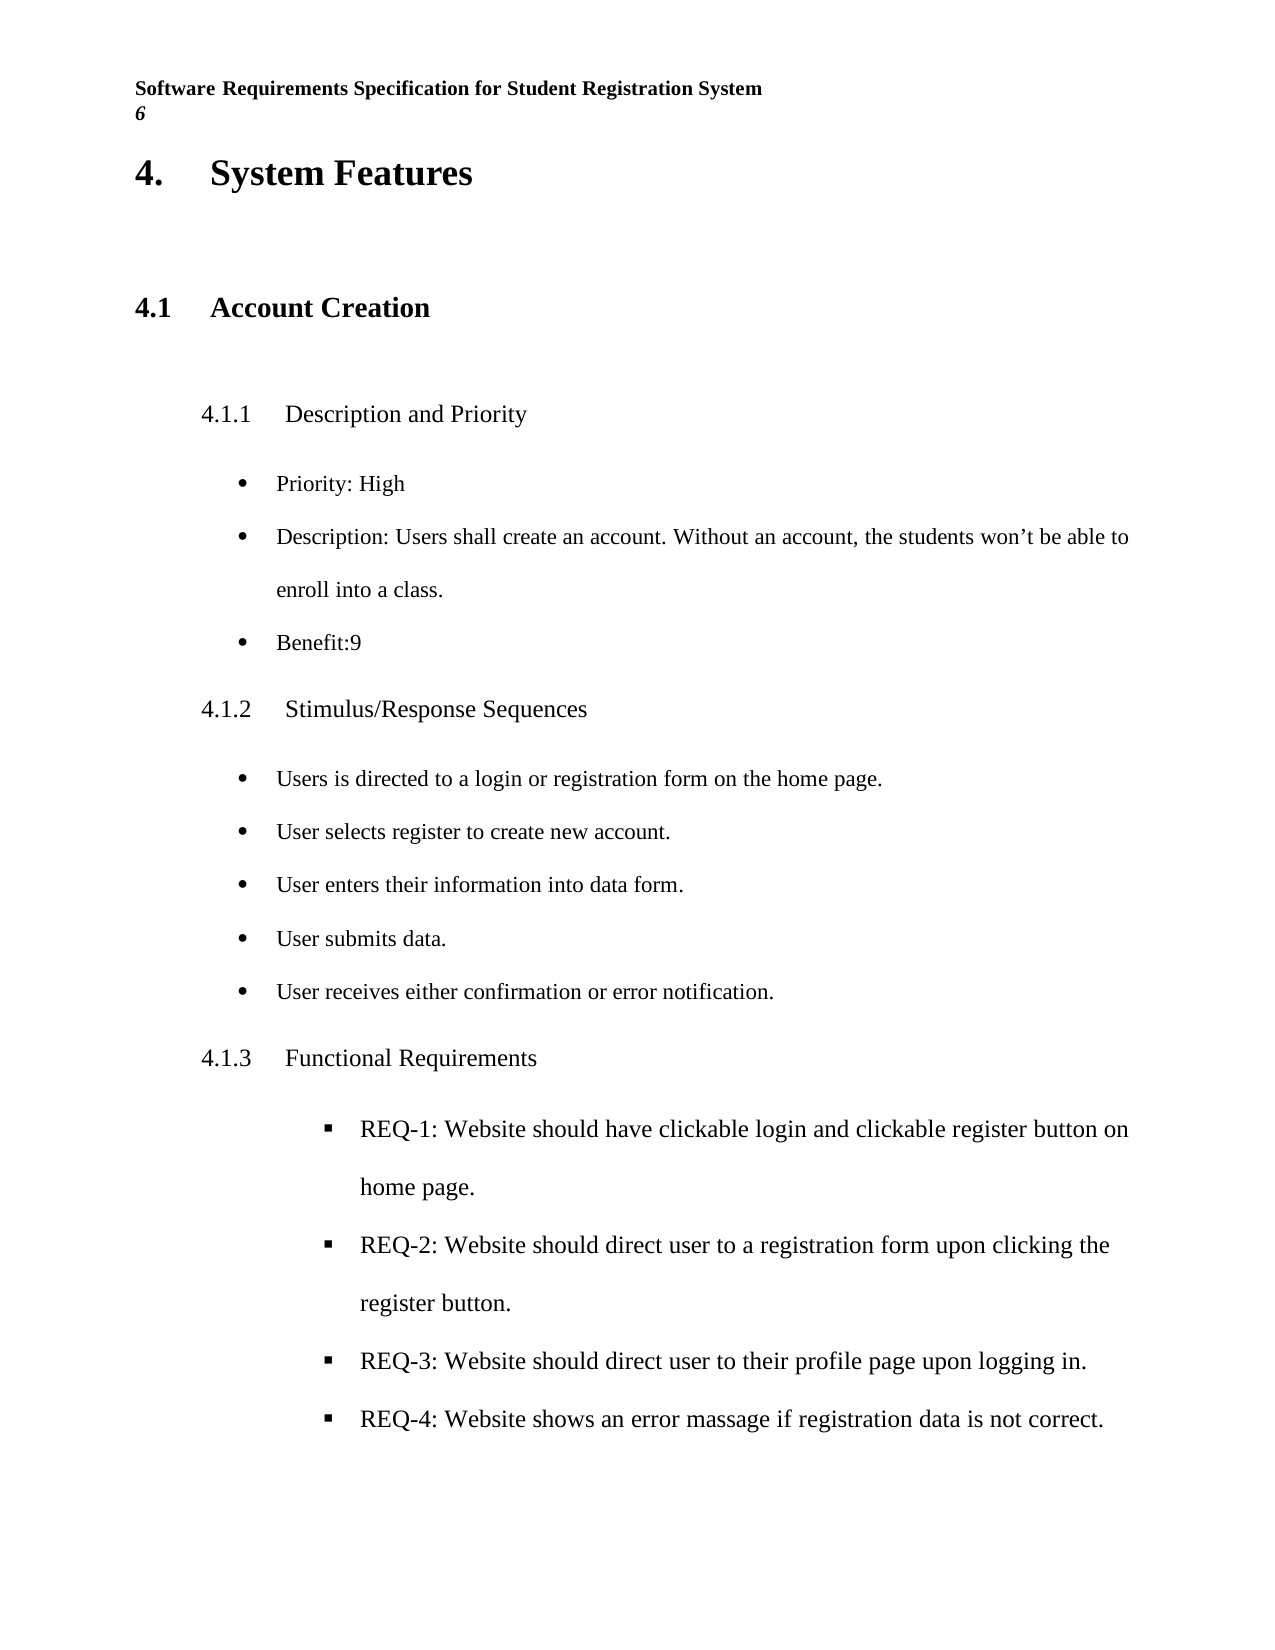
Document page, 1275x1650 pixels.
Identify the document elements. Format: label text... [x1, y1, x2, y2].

list User submits data. [238, 924, 1140, 951]
text 4.1.1 Description and Priority [201, 399, 1140, 428]
list REQ-2: Website should direct user to a registration form upon clicking the register button. [322, 1230, 1140, 1317]
list User receives either confirmation or error notification. [238, 977, 1140, 1004]
list REQ-4: Website shows an error massage if registration data is not correct. [322, 1404, 1140, 1433]
list Description: Users shall create an account. Without an account, the students won’t be able to enroll into a class. [238, 522, 1140, 602]
subtitle System Features [135, 150, 1140, 193]
subtitle Account Creation [135, 290, 1140, 323]
list REQ-1: Website should have clickable login and clickable register button on home page. [322, 1114, 1140, 1201]
text 4.1.2 Stimulus/Response Sequences [201, 694, 1140, 723]
text 4.1.3 Functional Requirements [201, 1043, 1140, 1072]
list Users is directed to a login or registration form on the home page. [238, 765, 1140, 792]
list Priority: High [238, 469, 1140, 496]
list REQ-3: Website should direct user to their profile page upon logging in. [322, 1346, 1140, 1375]
list Benefit:9 [238, 629, 1140, 655]
list User enters their information into data form. [238, 871, 1140, 898]
list User selects register to create new account. [238, 818, 1140, 845]
